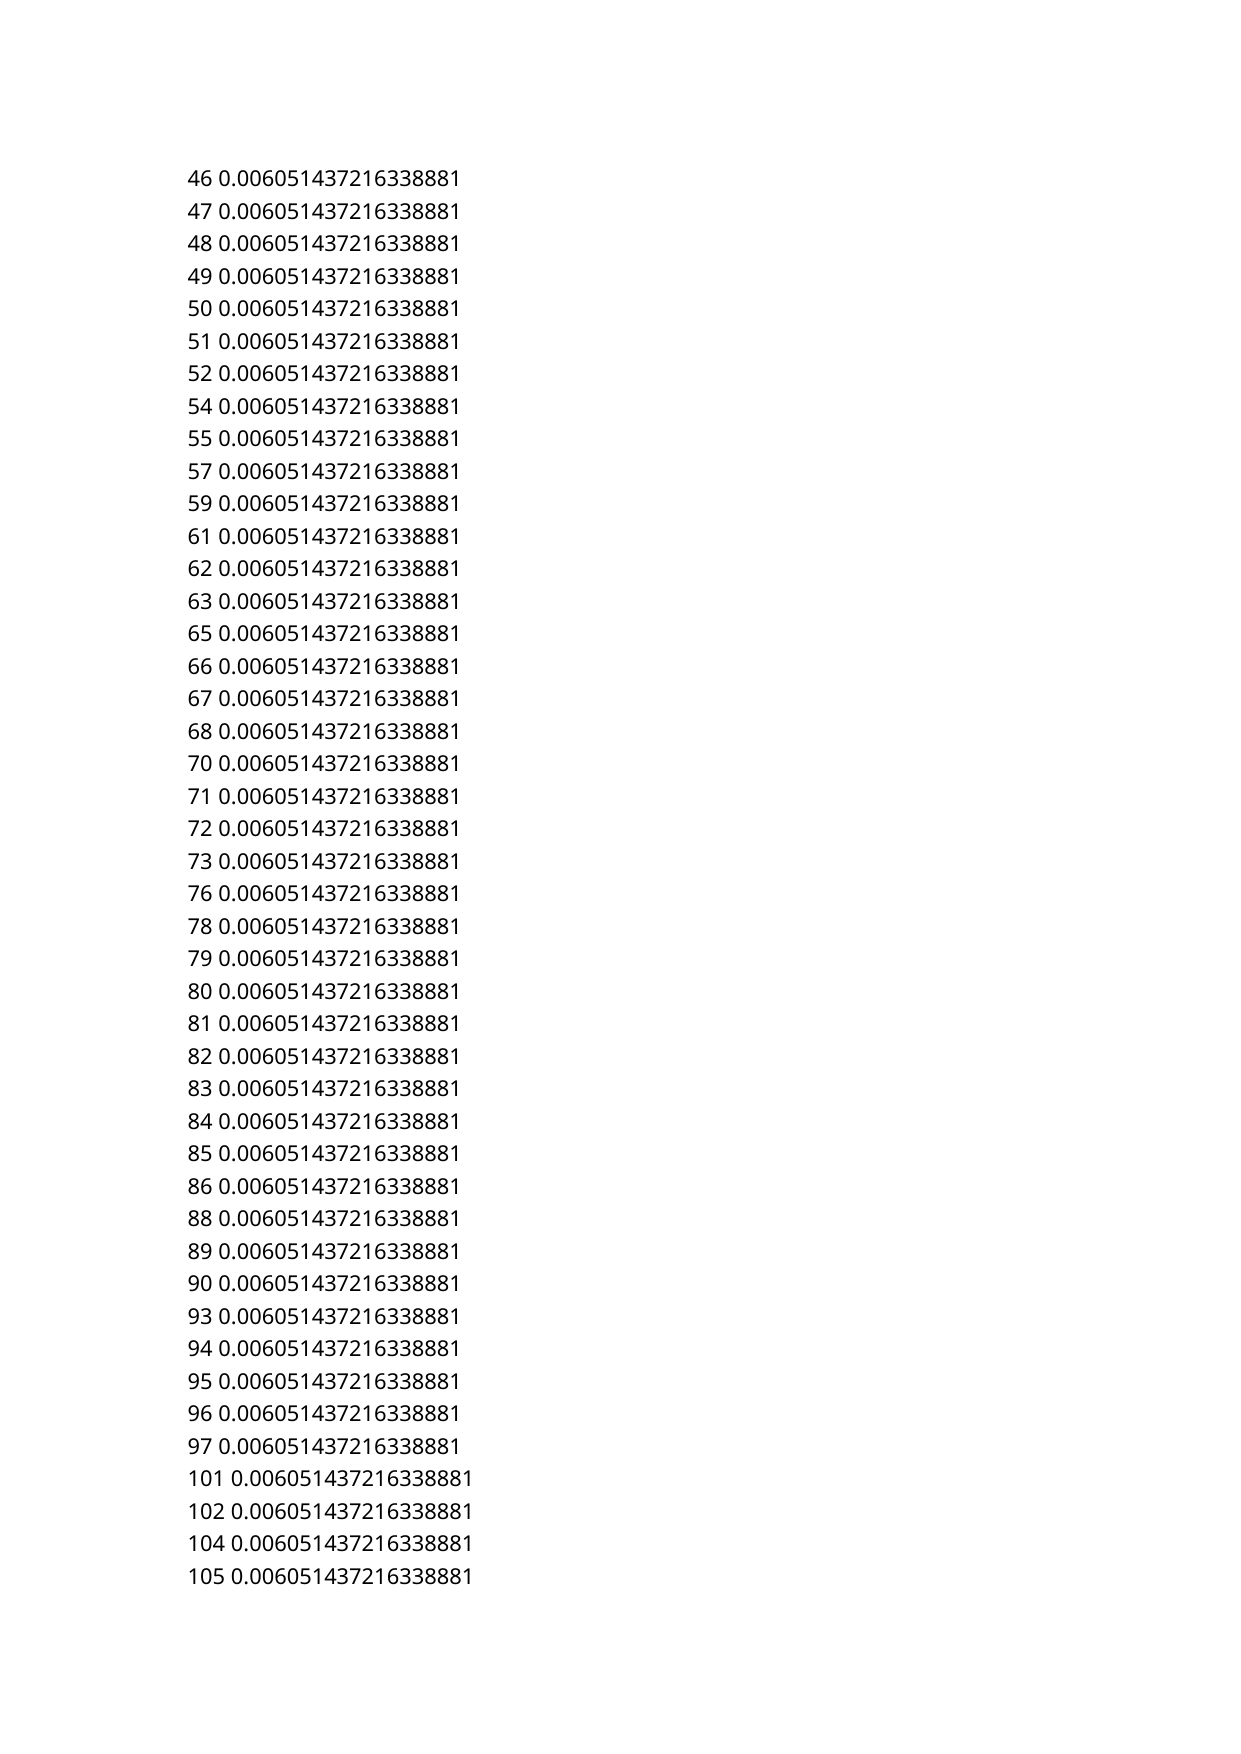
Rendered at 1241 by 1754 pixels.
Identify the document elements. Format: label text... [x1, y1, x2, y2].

text 61 0.006051437216338881 [187, 519, 1053, 552]
text 71 0.006051437216338881 [187, 779, 1053, 812]
text 94 0.006051437216338881 [187, 1332, 1053, 1364]
text 51 0.006051437216338881 [187, 324, 1053, 357]
text 50 0.006051437216338881 [187, 292, 1053, 324]
text 81 0.006051437216338881 [187, 1007, 1053, 1039]
text 76 0.006051437216338881 [187, 877, 1053, 909]
text 101 0.006051437216338881 [187, 1462, 1053, 1494]
text 46 0.006051437216338881 [187, 162, 1053, 194]
text 70 0.006051437216338881 [187, 747, 1053, 779]
text 65 0.006051437216338881 [187, 617, 1053, 649]
text 66 0.006051437216338881 [187, 649, 1053, 682]
text 89 0.006051437216338881 [187, 1234, 1053, 1267]
text 48 0.006051437216338881 [187, 227, 1053, 259]
text 72 0.006051437216338881 [187, 812, 1053, 844]
text 93 0.006051437216338881 [187, 1299, 1053, 1332]
text 95 0.006051437216338881 [187, 1364, 1053, 1397]
text 55 0.006051437216338881 [187, 422, 1053, 454]
text 88 0.006051437216338881 [187, 1202, 1053, 1234]
text 67 0.006051437216338881 [187, 682, 1053, 714]
text 68 0.006051437216338881 [187, 714, 1053, 747]
text 86 0.006051437216338881 [187, 1169, 1053, 1202]
text 96 0.006051437216338881 [187, 1397, 1053, 1429]
text 85 0.006051437216338881 [187, 1137, 1053, 1169]
text 82 0.006051437216338881 [187, 1039, 1053, 1072]
text 97 0.006051437216338881 [187, 1429, 1053, 1462]
text 104 0.006051437216338881 [187, 1527, 1053, 1559]
text 62 0.006051437216338881 [187, 552, 1053, 584]
text 52 0.006051437216338881 [187, 357, 1053, 389]
text 79 0.006051437216338881 [187, 942, 1053, 974]
text 73 0.006051437216338881 [187, 844, 1053, 877]
text 84 0.006051437216338881 [187, 1104, 1053, 1137]
text 49 0.006051437216338881 [187, 259, 1053, 292]
text 78 0.006051437216338881 [187, 909, 1053, 942]
text 105 0.006051437216338881 [187, 1559, 1053, 1592]
text 63 0.006051437216338881 [187, 584, 1053, 617]
text 54 0.006051437216338881 [187, 389, 1053, 422]
text 47 0.006051437216338881 [187, 194, 1053, 227]
text 57 0.006051437216338881 [187, 454, 1053, 487]
text 83 0.006051437216338881 [187, 1072, 1053, 1104]
text 102 0.006051437216338881 [187, 1494, 1053, 1527]
text 80 0.006051437216338881 [187, 974, 1053, 1007]
text 59 0.006051437216338881 [187, 487, 1053, 519]
text 90 0.006051437216338881 [187, 1267, 1053, 1299]
